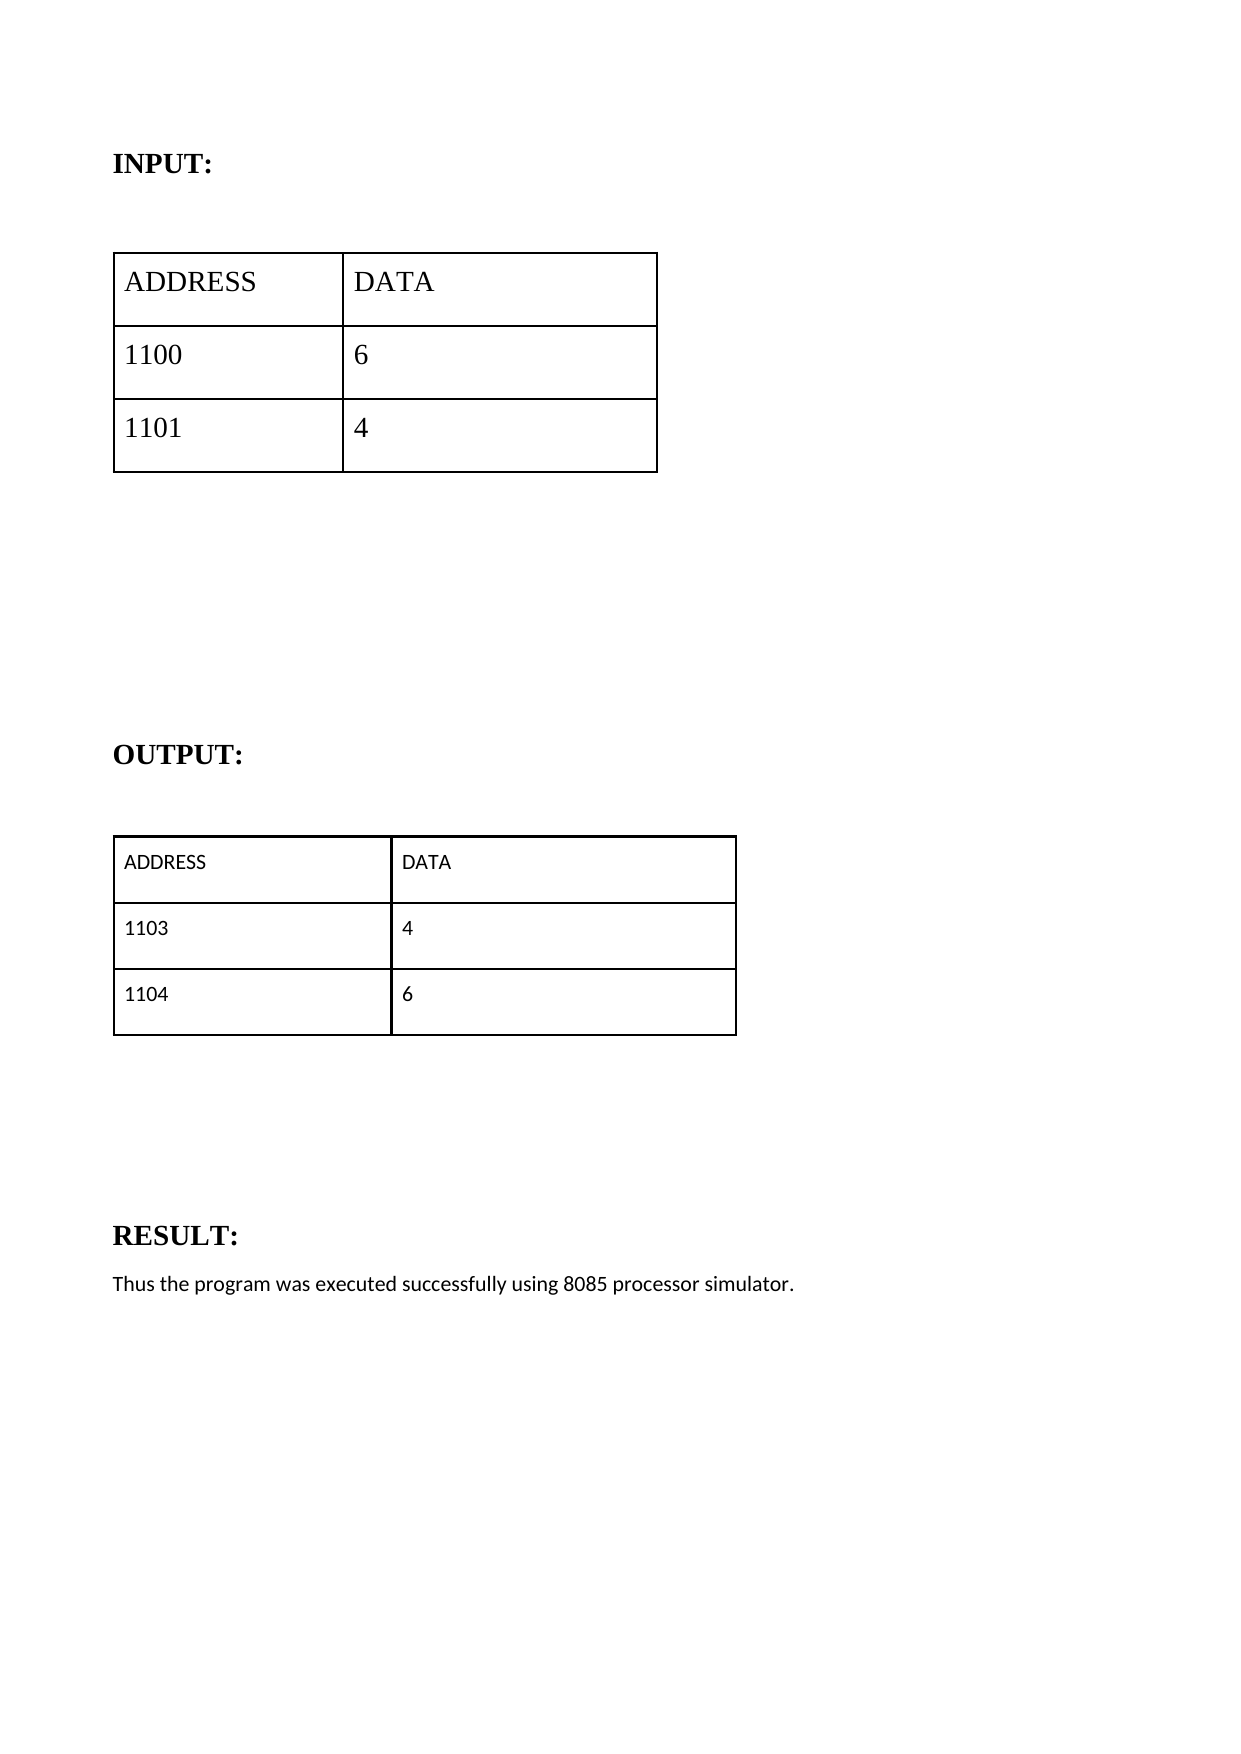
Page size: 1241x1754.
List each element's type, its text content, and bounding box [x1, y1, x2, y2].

table_cell 6 [344, 327, 656, 398]
table_cell 1103 [115, 904, 390, 968]
table_cell 4 [344, 400, 656, 471]
text Thus the program was executed successfully using 8085 processor simulator. [112, 1271, 1128, 1297]
table_header DATA [344, 254, 656, 325]
text INPUT: [112, 146, 1128, 179]
table_cell 1101 [115, 400, 342, 471]
table_header ADDRESS [115, 254, 342, 325]
table_cell 6 [393, 970, 735, 1034]
table_cell 4 [393, 904, 735, 968]
text OUTPUT: [112, 737, 1128, 771]
table_header DATA [393, 838, 735, 902]
text RESULT: [112, 1218, 1128, 1251]
table_cell 1104 [115, 970, 390, 1034]
table_header ADDRESS [115, 838, 390, 902]
table_cell 1100 [115, 327, 342, 398]
